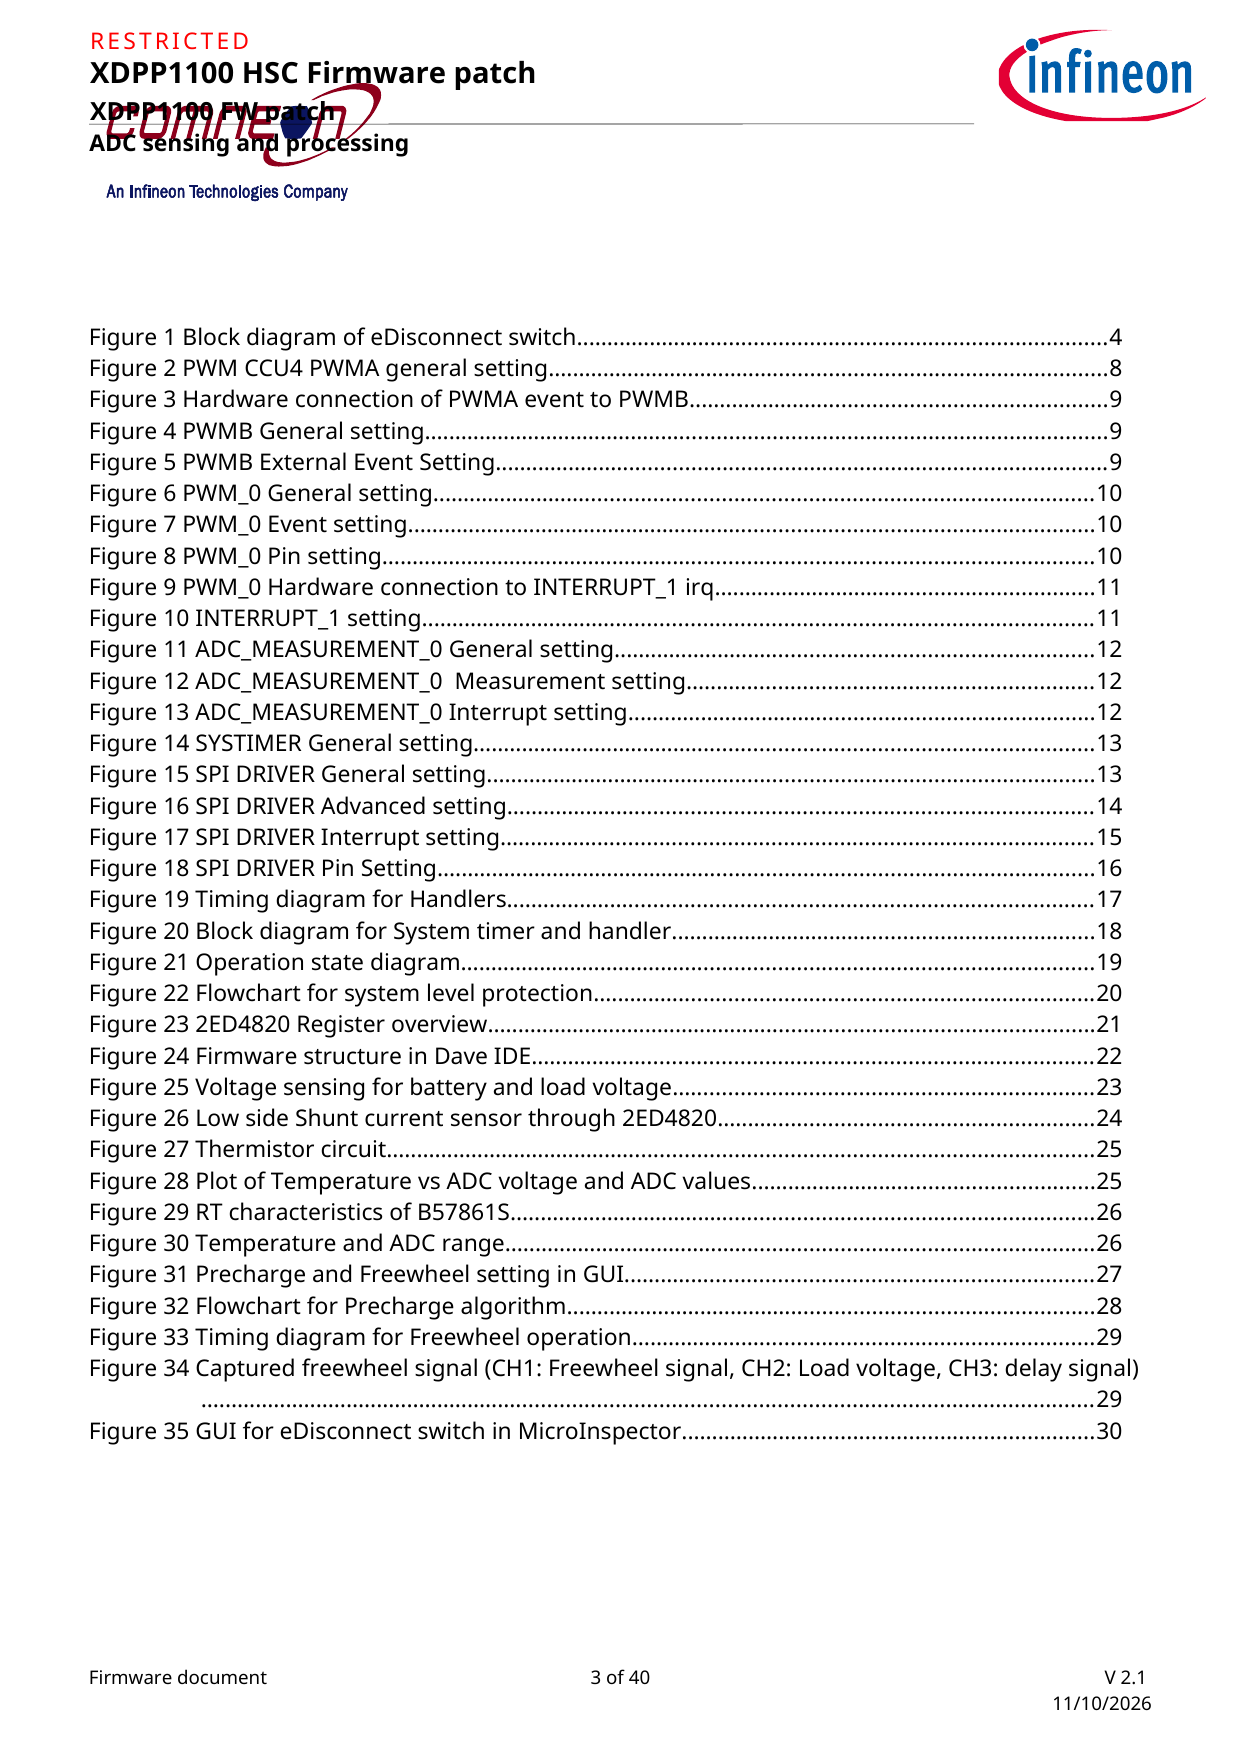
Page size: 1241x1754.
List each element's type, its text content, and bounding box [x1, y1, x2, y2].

text Figure 16 SPI DRIVER Advanced setting 14 [89, 790, 1152, 821]
text Figure 35 GUI for eDisconnect switch in MicroInspector 30 [89, 1415, 1152, 1446]
text Figure 27 Thermistor circuit 25 [89, 1133, 1152, 1165]
text Figure 12 ADC_MEASUREMENT_0 Measurement setting 12 [89, 665, 1152, 696]
text Figure 14 SYSTIMER General setting 13 [89, 727, 1152, 758]
text Figure 31 Precharge and Freewheel setting in GUI 27 [89, 1258, 1152, 1290]
text Figure 34 Captured freewheel signal (CH1: Freewheel signal, CH2: Load voltage, CH3: delay signal) 29 [89, 1352, 1152, 1415]
text Figure 11 ADC_MEASUREMENT_0 General setting 12 [89, 633, 1152, 665]
text Figure 3 Hardware connection of PWMA event to PWMB 9 [89, 383, 1152, 415]
text Figure 15 SPI DRIVER General setting 13 [89, 758, 1152, 790]
text Figure 1 Block diagram of eDisconnect switch 4 [89, 321, 1152, 352]
text Figure 4 PWMB General setting 9 [89, 415, 1152, 446]
text Figure 13 ADC_MEASUREMENT_0 Interrupt setting 12 [89, 696, 1152, 727]
text Figure 30 Temperature and ADC range 26 [89, 1227, 1152, 1258]
text Figure 32 Flowchart for Precharge algorithm 28 [89, 1290, 1152, 1321]
text Figure 8 PWM_0 Pin setting 10 [89, 540, 1152, 571]
text Figure 26 Low side Shunt current sensor through 2ED4820 24 [89, 1102, 1152, 1133]
text Figure 10 INTERRUPT_1 setting 11 [89, 602, 1152, 633]
text Figure 18 SPI DRIVER Pin Setting 16 [89, 852, 1152, 883]
text Figure 25 Voltage sensing for battery and load voltage 23 [89, 1071, 1152, 1102]
text Figure 19 Timing diagram for Handlers 17 [89, 883, 1152, 915]
text Figure 33 Timing diagram for Freewheel operation 29 [89, 1321, 1152, 1352]
text Figure 9 PWM_0 Hardware connection to INTERRUPT_1 irq 11 [89, 571, 1152, 602]
text Figure 22 Flowchart for system level protection 20 [89, 977, 1152, 1008]
text Figure 6 PWM_0 General setting 10 [89, 477, 1152, 508]
text Figure 2 PWM CCU4 PWMA general setting 8 [89, 352, 1152, 383]
text Figure 7 PWM_0 Event setting 10 [89, 508, 1152, 540]
text Figure 28 Plot of Temperature vs ADC voltage and ADC values 25 [89, 1165, 1152, 1196]
text Figure 21 Operation state diagram 19 [89, 946, 1152, 977]
text Figure 17 SPI DRIVER Interrupt setting 15 [89, 821, 1152, 852]
text Figure 20 Block diagram for System timer and handler 18 [89, 915, 1152, 946]
text Figure 29 RT characteristics of B57861S 26 [89, 1196, 1152, 1227]
text Figure 23 2ED4820 Register overview 21 [89, 1008, 1152, 1040]
text Figure 5 PWMB External Event Setting 9 [89, 446, 1152, 477]
text Figure 24 Firmware structure in Dave IDE 22 [89, 1040, 1152, 1071]
